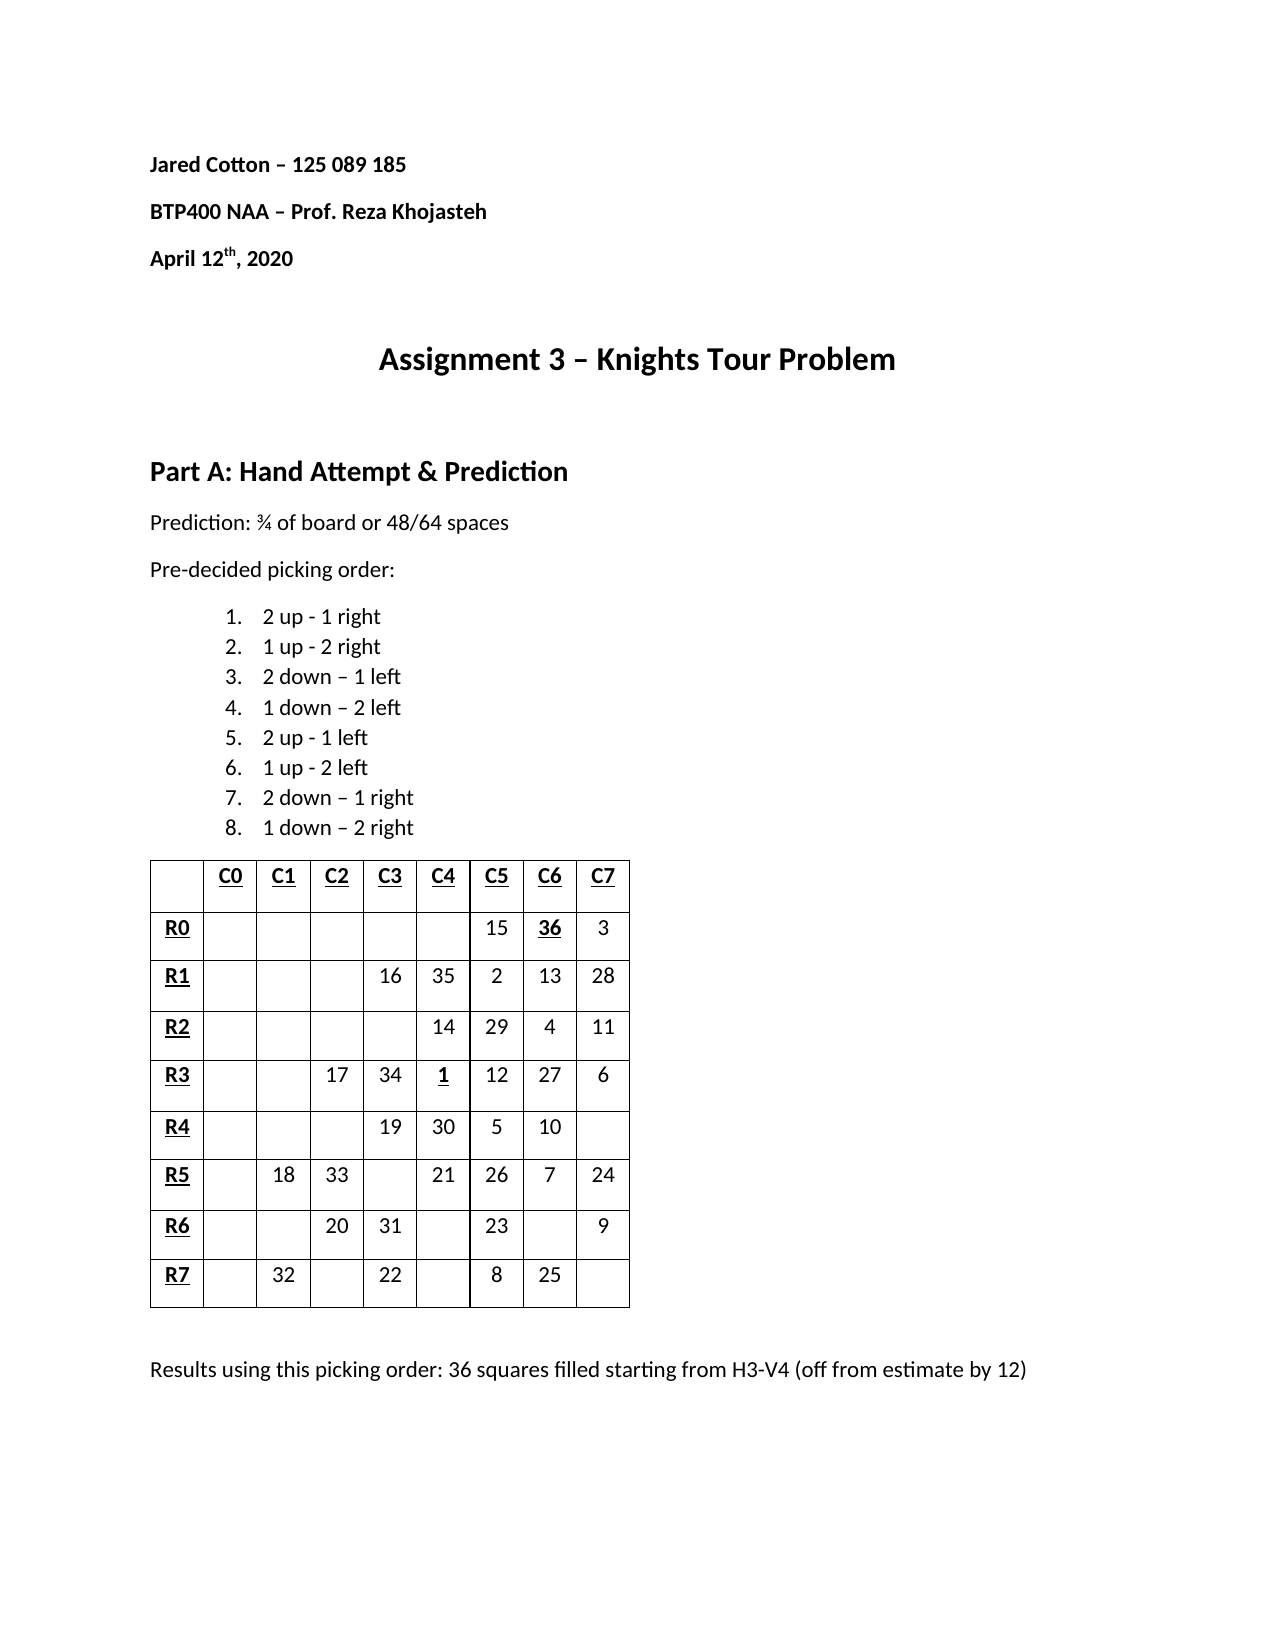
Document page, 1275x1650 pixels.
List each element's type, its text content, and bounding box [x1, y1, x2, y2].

table_cell [204, 913, 256, 960]
table_cell 36 [524, 913, 576, 960]
table_cell [204, 1112, 256, 1159]
table_cell 7 [524, 1160, 576, 1210]
table_cell 19 [364, 1112, 416, 1159]
table_cell 23 [471, 1211, 523, 1259]
table_cell [311, 1112, 363, 1159]
table_cell [257, 913, 310, 960]
table_cell [311, 1260, 363, 1307]
table_cell 16 [364, 961, 416, 1011]
table_cell [364, 1012, 416, 1059]
table_cell [311, 961, 363, 1011]
table_cell R5 [151, 1160, 203, 1210]
table_cell 1 [417, 1061, 469, 1111]
text Assignment 3 – Knights Tour Problem [150, 337, 1125, 378]
table_cell 32 [257, 1260, 310, 1307]
table_cell [577, 1260, 629, 1307]
table_cell 4 [524, 1012, 576, 1059]
table_cell 13 [524, 961, 576, 1011]
table_cell 18 [257, 1160, 310, 1210]
table_header C2 [311, 861, 363, 912]
table_cell 31 [364, 1211, 416, 1259]
list 1 down – 2 left [225, 693, 1125, 721]
table_cell [204, 1260, 256, 1307]
table_cell [257, 961, 310, 1011]
table_cell 24 [577, 1160, 629, 1210]
table_cell 35 [417, 961, 469, 1011]
table_cell 11 [577, 1012, 629, 1059]
text Pre-decided picking order: [150, 555, 1125, 583]
table_cell [577, 1112, 629, 1159]
text BTP400 NAA – Prof. Reza Khojasteh [150, 197, 1125, 225]
list 2 up - 1 left [225, 723, 1125, 751]
table_cell 9 [577, 1211, 629, 1259]
table_cell 10 [524, 1112, 576, 1159]
list 1 down – 2 right [225, 813, 1125, 842]
list 2 down – 1 right [225, 783, 1125, 811]
table_cell R0 [151, 913, 203, 960]
table_cell R4 [151, 1112, 203, 1159]
table_cell 8 [471, 1260, 523, 1307]
table_header C0 [204, 861, 256, 912]
table_cell R6 [151, 1211, 203, 1259]
text Part A: Hand Attempt & Prediction [150, 453, 1125, 489]
table_cell [311, 913, 363, 960]
table_cell 34 [364, 1061, 416, 1111]
table_cell 3 [577, 913, 629, 960]
table_cell R7 [151, 1260, 203, 1307]
table_cell 30 [417, 1112, 469, 1159]
table_cell [417, 1211, 469, 1259]
table_header C5 [471, 861, 523, 912]
table_cell [257, 1012, 310, 1059]
table_cell [417, 913, 469, 960]
table_cell [204, 1160, 256, 1210]
list 1 up - 2 right [225, 632, 1125, 660]
table_cell [364, 1160, 416, 1210]
table_header C3 [364, 861, 416, 912]
table_cell R1 [151, 961, 203, 1011]
table_cell 17 [311, 1061, 363, 1111]
list 2 down – 1 left [225, 662, 1125, 691]
text Jared Cotton – 125 089 185 [150, 150, 1125, 178]
table_cell [204, 1061, 256, 1111]
list 2 up - 1 right [225, 602, 1125, 630]
list 1 up - 2 left [225, 753, 1125, 781]
text Prediction: ¾ of board or 48/64 spaces [150, 508, 1125, 536]
table_cell 12 [471, 1061, 523, 1111]
table_cell [257, 1211, 310, 1259]
table_header C6 [524, 861, 576, 912]
table_header [151, 861, 203, 912]
table_cell 26 [471, 1160, 523, 1210]
table_cell 27 [524, 1061, 576, 1111]
table_cell 5 [471, 1112, 523, 1159]
table_header C1 [257, 861, 310, 912]
table_header C7 [577, 861, 629, 912]
table_cell 6 [577, 1061, 629, 1111]
table_cell [257, 1061, 310, 1111]
table_cell [311, 1012, 363, 1059]
text April 12th, 2020 [150, 244, 1125, 272]
table_cell 21 [417, 1160, 469, 1210]
text Results using this picking order: 36 squares filled starting from H3-V4 (off from estimate by 12) [150, 1355, 1125, 1383]
table_cell [257, 1112, 310, 1159]
table_cell 15 [471, 913, 523, 960]
table_cell 20 [311, 1211, 363, 1259]
table_cell R3 [151, 1061, 203, 1111]
table_cell 33 [311, 1160, 363, 1210]
table_cell [524, 1211, 576, 1259]
table_cell 14 [417, 1012, 469, 1059]
table_header C4 [417, 861, 469, 912]
table_cell [204, 1012, 256, 1059]
table_cell [364, 913, 416, 960]
table_cell 28 [577, 961, 629, 1011]
table_cell 29 [471, 1012, 523, 1059]
table_cell 2 [471, 961, 523, 1011]
table_cell 22 [364, 1260, 416, 1307]
table_cell [417, 1260, 469, 1307]
table_cell 25 [524, 1260, 576, 1307]
table_cell R2 [151, 1012, 203, 1059]
table_cell [204, 1211, 256, 1259]
table_cell [204, 961, 256, 1011]
